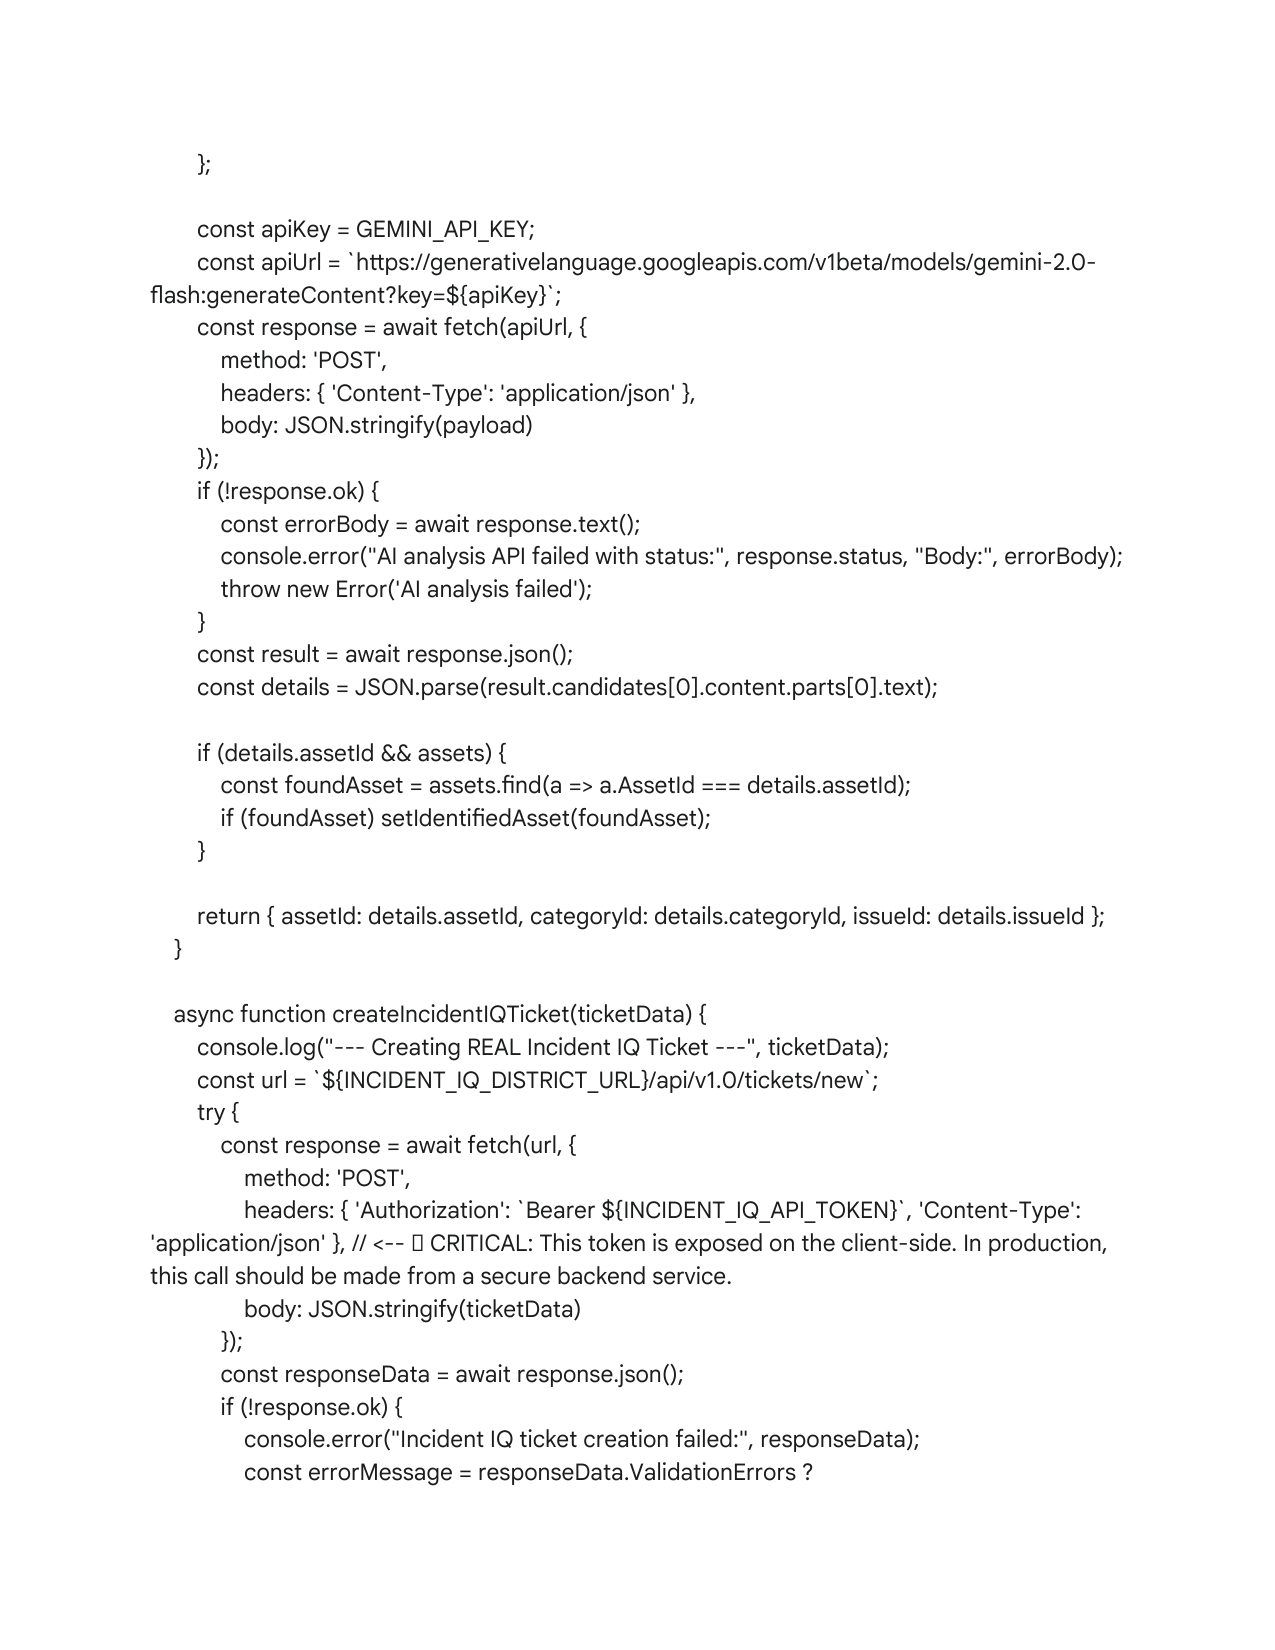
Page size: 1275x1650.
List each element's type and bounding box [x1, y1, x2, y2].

text [150, 150, 1125, 1487]
